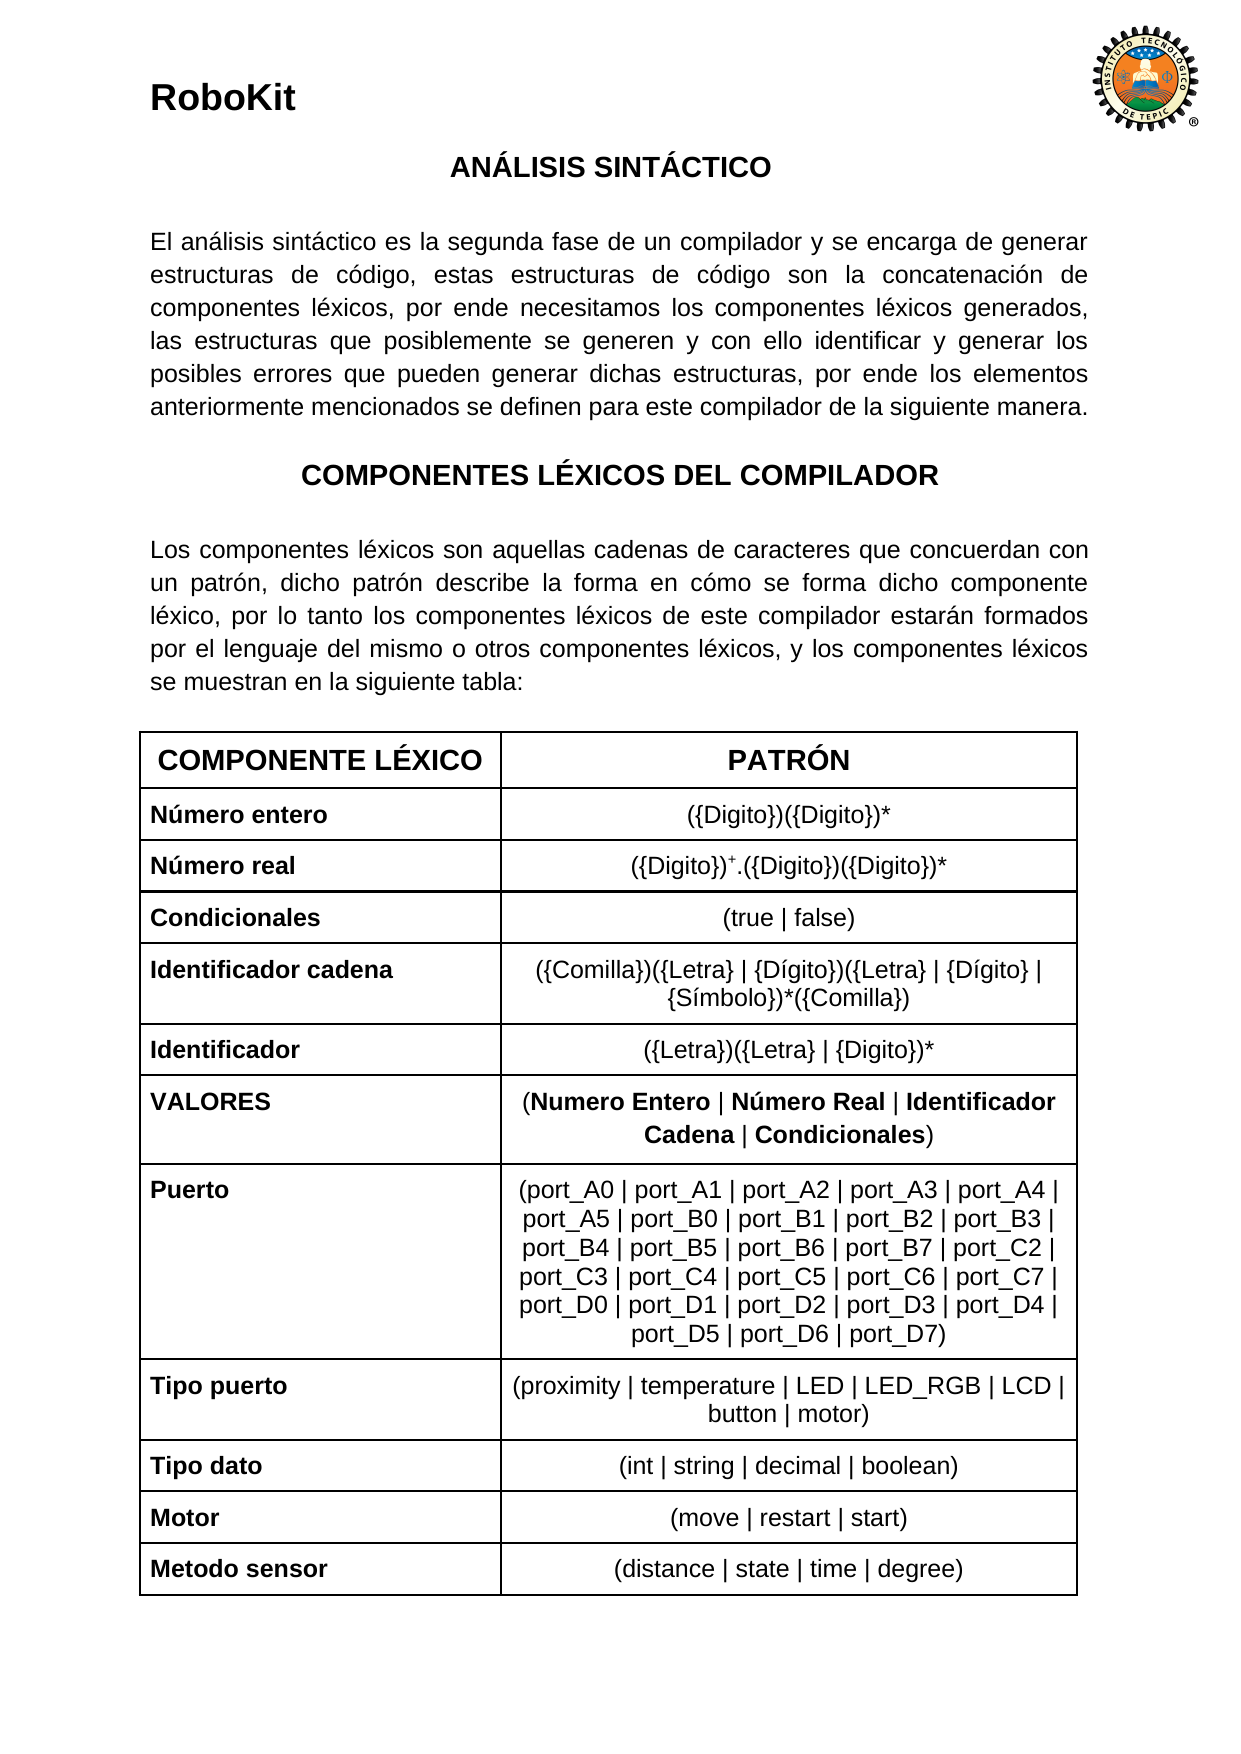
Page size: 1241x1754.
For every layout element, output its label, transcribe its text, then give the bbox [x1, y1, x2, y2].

table_cell (true | false) [502, 893, 1076, 942]
table_cell Metodo sensor [141, 1544, 500, 1593]
table_cell ({Comilla})({Letra} | {Dígito})({Letra} | {Dígito} | {Símbolo})*({Comilla}) [502, 944, 1076, 1022]
table_cell Tipo dato [141, 1441, 500, 1490]
table_cell Identificador [141, 1025, 500, 1074]
table_cell (move | restart | start) [502, 1492, 1076, 1542]
table_header PATRÓN [502, 733, 1076, 787]
table_header COMPONENTE LÉXICO [141, 733, 500, 787]
picture [1090, 23, 1200, 134]
table_cell Puerto [141, 1165, 500, 1358]
table_cell Tipo puerto [141, 1360, 500, 1438]
text El análisis sintáctico es la segunda fase de un compilador y se encarga de generar estructuras de código, estas estructuras de código son la concatenación de componentes léxicos, por ende necesitamos los componentes léxicos generados, las estructuras que posiblemente se generen y con ello identificar y generar los posibles errores que pueden generar dichas estructuras, por ende los elementos anteriormente mencionados se definen para este compilador de la siguiente manera. [150, 227, 1090, 421]
table_cell Identificador cadena [141, 944, 500, 1022]
text Los componentes léxicos son aquellas cadenas de caracteres que concuerdan con un patrón, dicho patrón describe la forma en cómo se forma dicho componente léxico, por lo tanto los componentes léxicos de este compilador estarán formados por el lenguaje del mismo o otros componentes léxicos, y los componentes léxicos se muestran en la siguiente tabla: [150, 535, 1090, 696]
table_cell (distance | state | time | degree) [502, 1544, 1076, 1593]
table_cell ({Digito})({Digito})* [502, 789, 1076, 839]
table_cell (int | string | decimal | boolean) [502, 1441, 1076, 1490]
table_cell ({Letra})({Letra} | {Digito})* [502, 1025, 1076, 1074]
table_cell ({Digito})+.({Digito})({Digito})* [502, 841, 1076, 890]
table_cell (port_A0 | port_A1 | port_A2 | port_A3 | port_A4 | port_A5 | port_B0 | port_B1 | port_B2 | port_B3 | port_B4 | port_B5 | port_B6 | port_B7 | port_C2 | port_C3 | port_C4 | port_C5 | port_C6 | port_C7 | port_D0 | port_D1 | port_D2 | port_D3 | port_D4 | port_D5 | port_D6 | port_D7) [502, 1165, 1076, 1358]
text COMPONENTES LÉXICOS DEL COMPILADOR [150, 458, 1090, 492]
table_cell Número real [141, 841, 500, 890]
table_cell (proximity | temperature | LED | LED_RGB | LCD | button | motor) [502, 1360, 1076, 1438]
table_cell (Numero Entero | Número Real | Identificador Cadena | Condicionales) [502, 1076, 1076, 1163]
table_cell Motor [141, 1492, 500, 1542]
text ANÁLISIS SINTÁCTICO [150, 150, 1090, 183]
table_cell Número entero [141, 789, 500, 839]
table_cell VALORES [141, 1076, 500, 1163]
table_cell Condicionales [141, 893, 500, 942]
